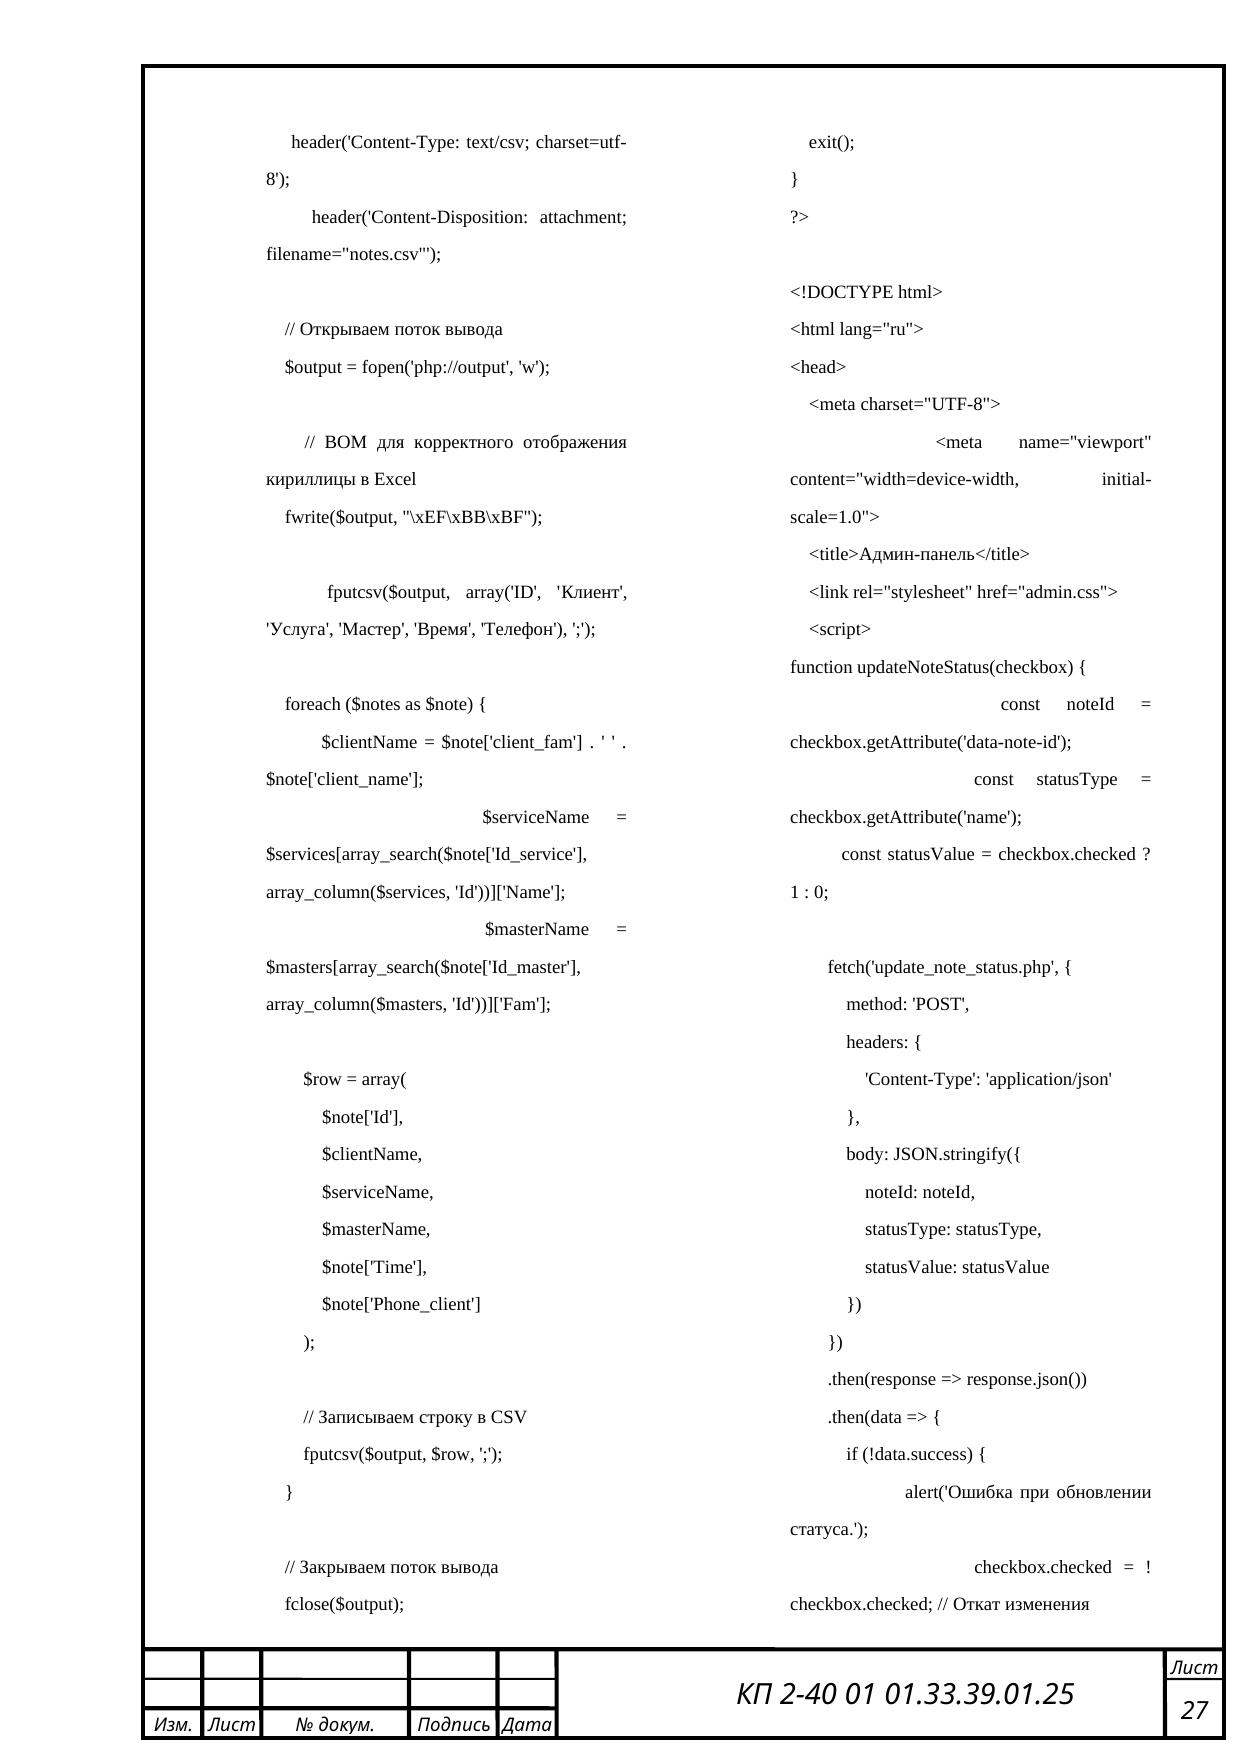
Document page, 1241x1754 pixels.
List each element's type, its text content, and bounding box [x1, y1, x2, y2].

list header('Content-Type: text/csv; charset=utf-8'); [266, 118, 627, 193]
list $row = array( [266, 1056, 627, 1093]
list checkbox.checked = !checkbox.checked; // Откат изменения [790, 1543, 1152, 1618]
list }) [790, 1281, 1152, 1318]
list $note['Id'], [266, 1093, 627, 1131]
list foreach ($notes as $note) { [266, 681, 627, 718]
list .then(data => { [790, 1393, 1152, 1431]
list fputcsv($output, array('ID', 'Клиент', 'Услуга', 'Мастер', 'Время', 'Телефон'), ';'); [266, 568, 627, 643]
list $masterName, [266, 1206, 627, 1243]
list ?> [790, 193, 1152, 231]
list if (!data.success) { [790, 1431, 1152, 1468]
list } [266, 1468, 627, 1506]
list <head> [790, 343, 1152, 381]
list $serviceName, [266, 1168, 627, 1206]
list $note['Time'], [266, 1243, 627, 1281]
list const statusValue = checkbox.checked ? 1 : 0; [790, 831, 1152, 906]
list } [790, 156, 1152, 193]
list fwrite($output, "\xEF\xBB\xBF"); [266, 493, 627, 531]
list headers: { [790, 1018, 1152, 1056]
list // Открываем поток вывода [266, 306, 627, 343]
list <meta charset="UTF-8"> [790, 381, 1152, 418]
list fclose($output); [266, 1581, 627, 1618]
list ); [266, 1318, 627, 1356]
list <html lang="ru"> [790, 306, 1152, 343]
list // BOM для корректного отображения кириллицы в Excel [266, 418, 627, 493]
list function updateNoteStatus(checkbox) { [790, 643, 1152, 681]
list const noteId = checkbox.getAttribute('data-note-id'); [790, 681, 1152, 756]
list fputcsv($output, $row, ';'); [266, 1431, 627, 1468]
list <!DOCTYPE html> [790, 268, 1152, 306]
list // Записываем строку в CSV [266, 1393, 627, 1431]
list body: JSON.stringify({ [790, 1131, 1152, 1168]
list <link rel="stylesheet" href="admin.css"> [790, 568, 1152, 606]
list method: 'POST', [790, 981, 1152, 1018]
list noteId: noteId, [790, 1168, 1152, 1206]
list 'Content-Type': 'application/json' [790, 1056, 1152, 1093]
list statusType: statusType, [790, 1206, 1152, 1243]
list header('Content-Disposition: attachment; filename="notes.csv"'); [266, 193, 627, 268]
list $output = fopen('php://output', 'w'); [266, 343, 627, 381]
list }, [790, 1093, 1152, 1131]
list <meta name="viewport" content="width=device-width, initial-scale=1.0"> [790, 418, 1152, 531]
list <title>Админ-панель</title> [790, 531, 1152, 568]
list }) [790, 1318, 1152, 1356]
list <script> [790, 606, 1152, 643]
list alert('Ошибка при обновлении статуса.'); [790, 1468, 1152, 1543]
list statusValue: statusValue [790, 1243, 1152, 1281]
list const statusType = checkbox.getAttribute('name'); [790, 756, 1152, 831]
list $masterName = $masters[array_search($note['Id_master'], array_column($masters, 'Id'))]['Fam']; [266, 906, 627, 1018]
list $clientName = $note['client_fam'] . ' ' . $note['client_name']; [266, 718, 627, 793]
list $serviceName = $services[array_search($note['Id_service'], array_column($services, 'Id'))]['Name']; [266, 793, 627, 906]
list .then(response => response.json()) [790, 1356, 1152, 1393]
list $clientName, [266, 1131, 627, 1168]
list $note['Phone_client'] [266, 1281, 627, 1318]
list // Закрываем поток вывода [266, 1543, 627, 1581]
list exit(); [790, 118, 1152, 156]
list fetch('update_note_status.php', { [790, 943, 1152, 981]
